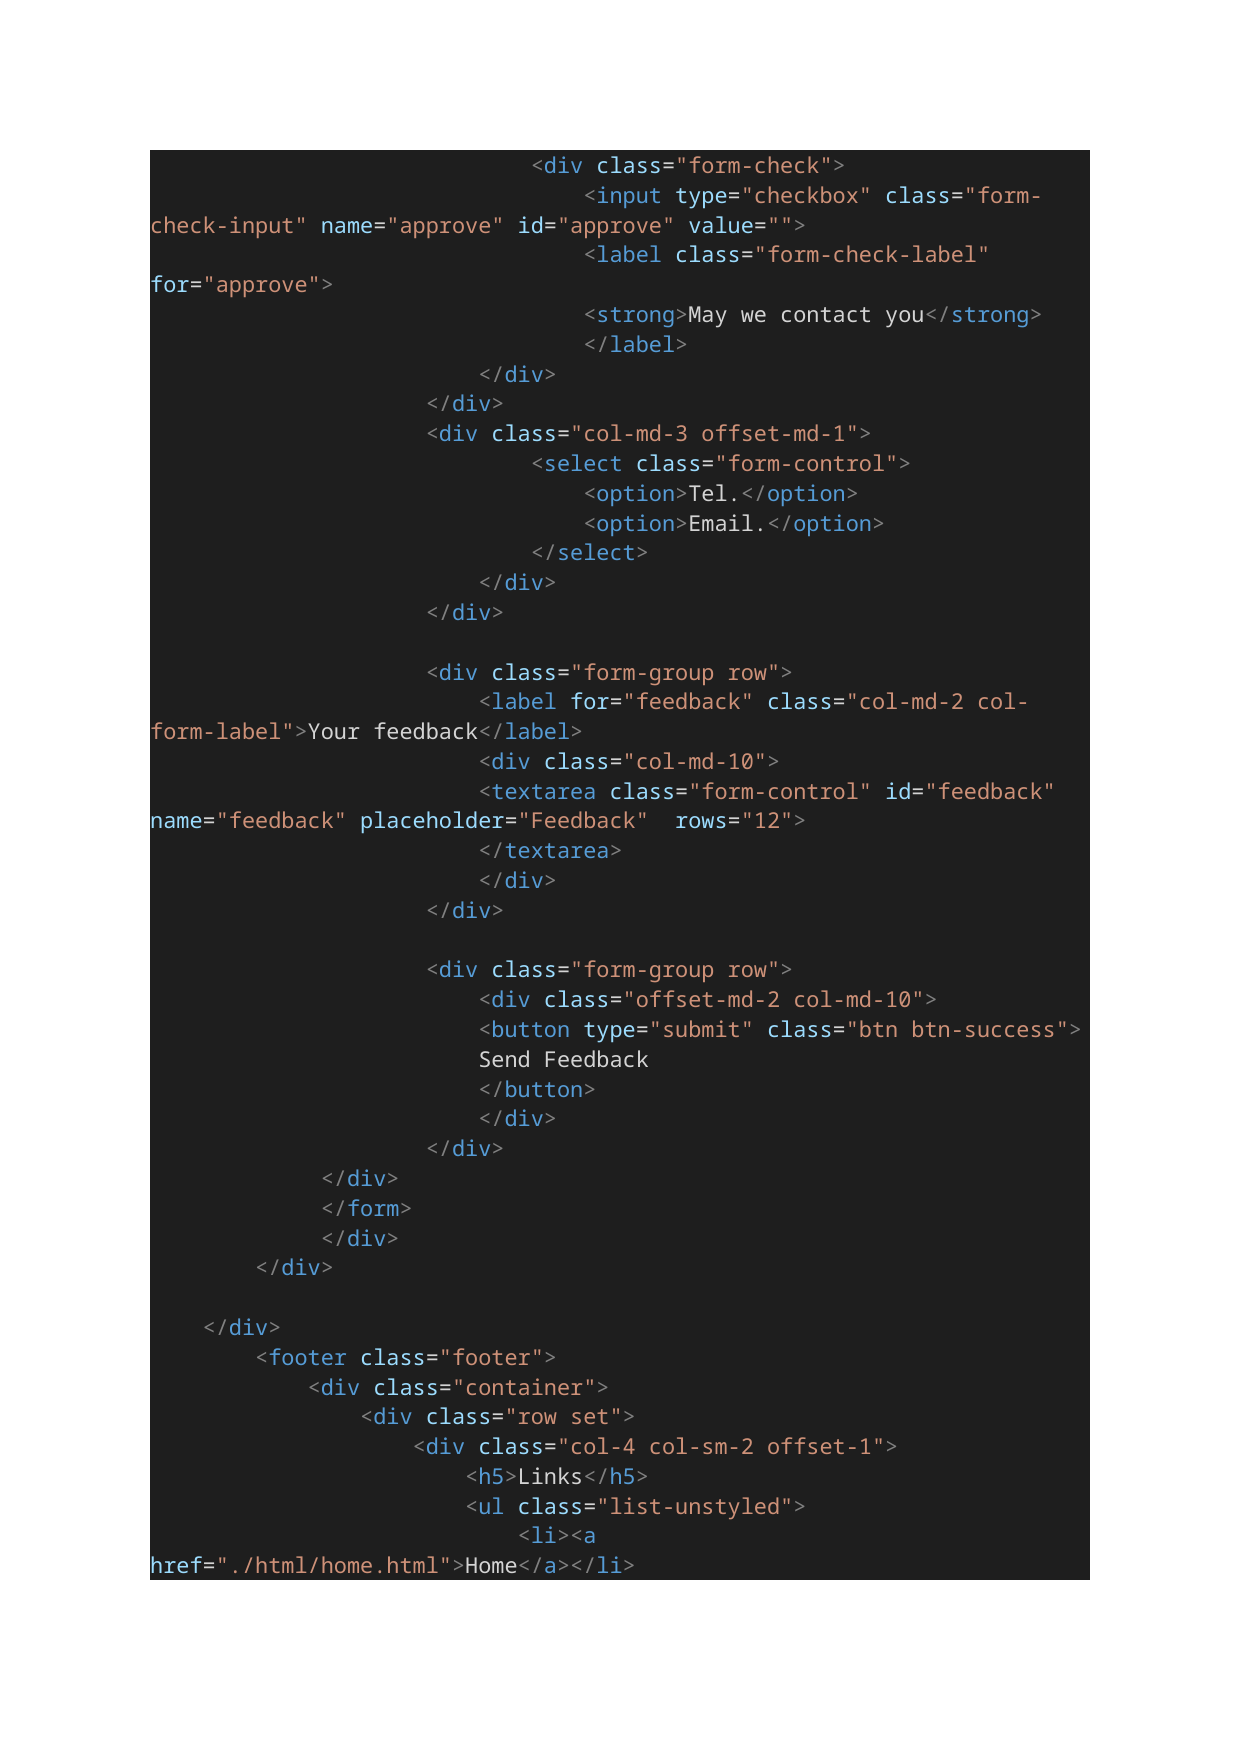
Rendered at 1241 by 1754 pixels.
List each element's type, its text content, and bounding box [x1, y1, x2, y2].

text <input type="checkbox" class="form-check-input" name="approve" id="approve" value=""> [150, 180, 1090, 239]
text <div class="container"> [150, 1371, 1090, 1401]
text <button type="submit" class="btn btn-success"> [150, 1014, 1090, 1044]
text <strong>May we contact you</strong> [150, 299, 1090, 329]
text <option>Tel.</option> [150, 478, 1090, 507]
text <div class="col-md-3 offset-md-1"> [150, 418, 1090, 448]
text <div class="form-group row"> [150, 656, 1090, 686]
text <option>Email.</option> [150, 507, 1090, 537]
text <div class="form-group row"> [150, 954, 1090, 984]
text <div class="col-md-10"> [150, 746, 1090, 776]
text </form> [150, 1193, 1090, 1222]
text </div> [150, 1103, 1090, 1133]
text </label> [150, 329, 1090, 358]
text <select class="form-control"> [150, 448, 1090, 478]
text </div> [150, 1163, 1090, 1193]
text <textarea class="form-control" id="feedback" name="feedback" placeholder="Feedback" rows="12"> [150, 776, 1090, 835]
text <ul class="list-unstyled"> [150, 1491, 1090, 1520]
text </div> [150, 358, 1090, 388]
text </div> [150, 1133, 1090, 1163]
text <div class="form-check"> [150, 150, 1090, 180]
text </div> [150, 1252, 1090, 1282]
text <div class="offset-md-2 col-md-10"> [150, 984, 1090, 1014]
text </div> [150, 567, 1090, 597]
text <label for="feedback" class="col-md-2 col-form-label">Your feedback</label> [150, 686, 1090, 746]
text <div class="col-4 col-sm-2 offset-1"> [150, 1431, 1090, 1461]
text </select> [150, 537, 1090, 567]
text </div> [150, 1312, 1090, 1342]
text </textarea> [150, 835, 1090, 865]
text <footer class="footer"> [150, 1342, 1090, 1371]
text </div> [150, 597, 1090, 627]
text </div> [150, 895, 1090, 924]
text <li><a href="./html/home.html">Home</a></li> [150, 1520, 1090, 1580]
text <h5>Links</h5> [150, 1461, 1090, 1491]
text <div class="row set"> [150, 1401, 1090, 1431]
text </div> [150, 865, 1090, 895]
text Send Feedback [150, 1044, 1090, 1073]
text </div> [150, 1222, 1090, 1252]
text </div> [150, 388, 1090, 418]
text <label class="form-check-label" for="approve"> [150, 239, 1090, 299]
text </button> [150, 1073, 1090, 1103]
